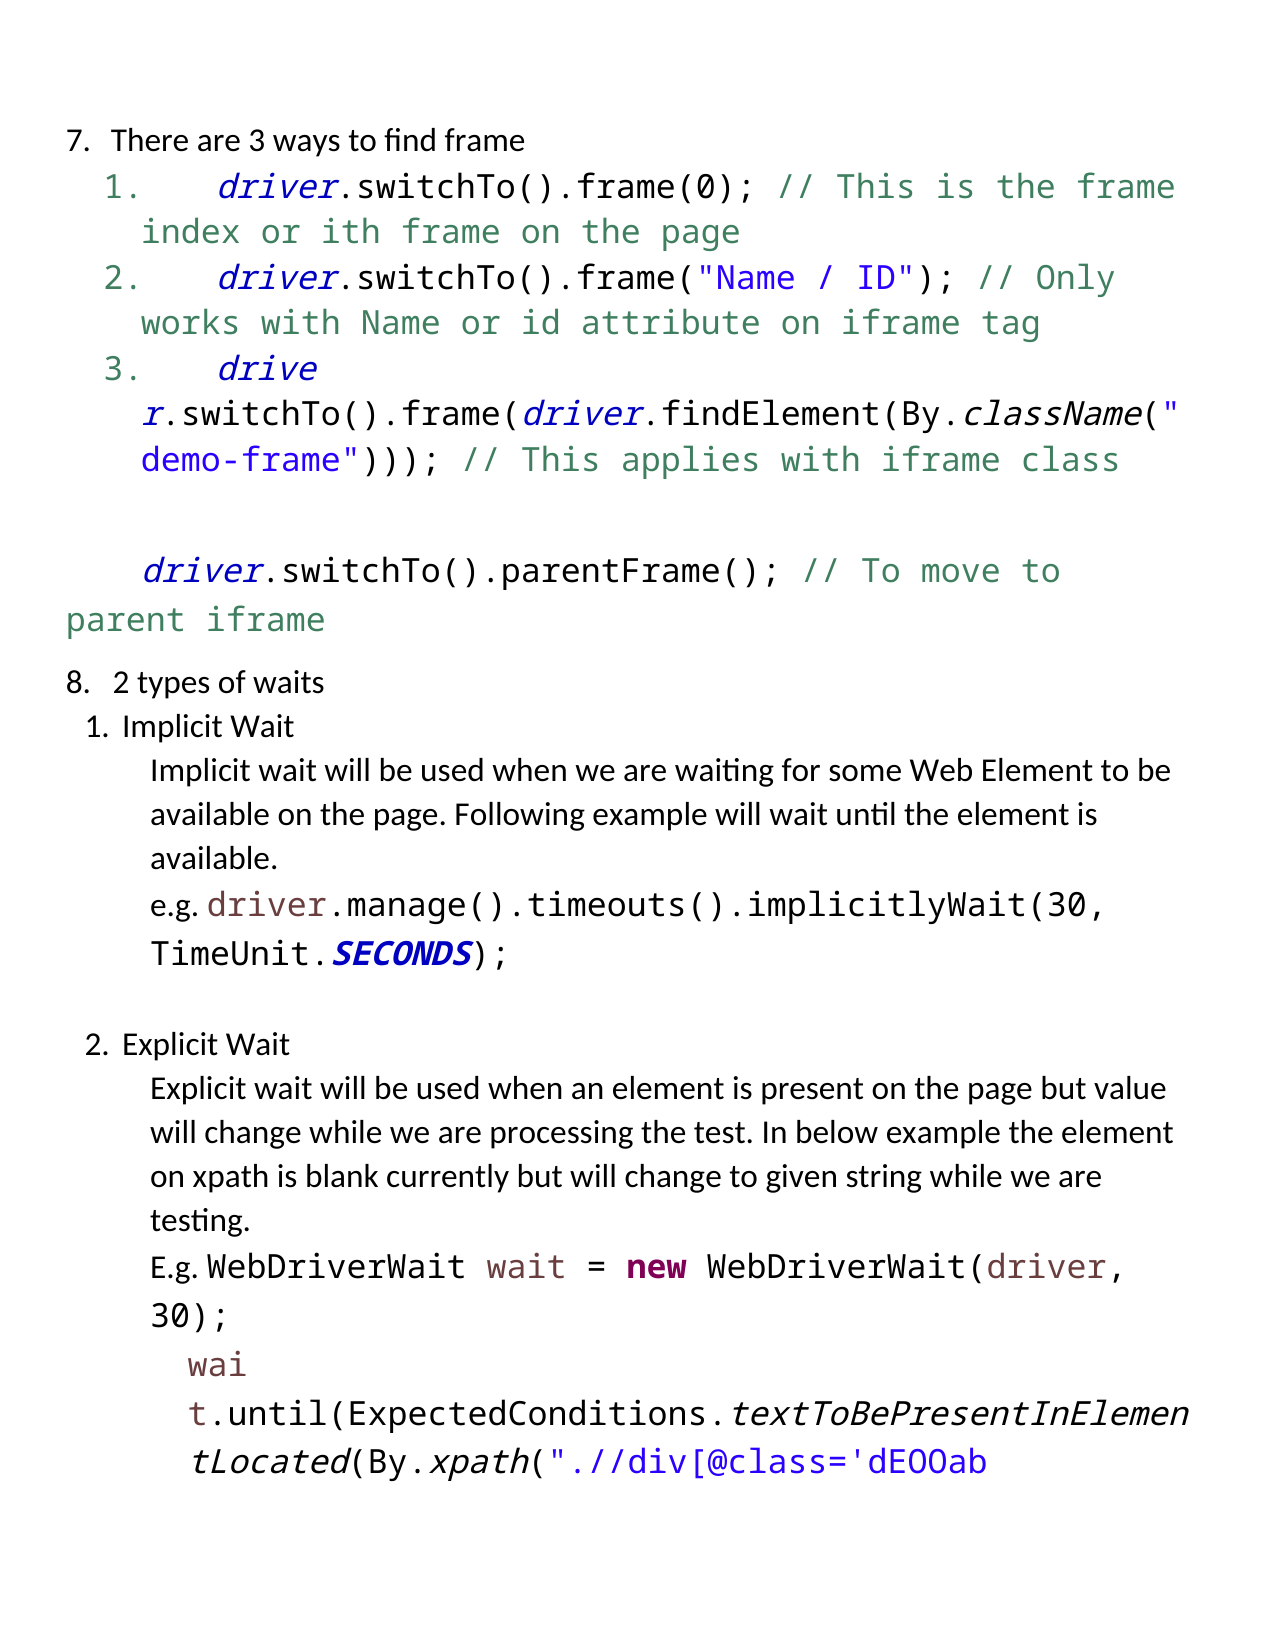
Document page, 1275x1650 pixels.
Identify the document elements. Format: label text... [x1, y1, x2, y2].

list e.g. driver.manage().timeouts().implicitlyWait(30, TimeUnit.SECONDS); [150, 881, 1200, 975]
list Explicit wait will be used when an element is present on the page but value will change while we are processing the test. In below example the element on xpath is blank currently but will change to given string while we are testing. [150, 1067, 1200, 1239]
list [187, 1340, 1200, 1484]
list driver.switchTo().frame("Name / ID"); // Only works with Name or id attribute on iframe tag [103, 254, 1200, 344]
text driver.switchTo().parentFrame(); // To move to parent iframe [66, 546, 1200, 641]
list driver.switchTo().frame(driver.findElement(By.className("demo-frame"))); // This applies with iframe class [103, 344, 1200, 481]
list Explicit Wait [84, 1023, 1200, 1063]
list Implicit Wait [84, 705, 1200, 746]
list 2 types of waits [66, 661, 1200, 702]
list E.g. WebDriverWait wait = new WebDriverWait(driver, 30); [150, 1242, 1200, 1337]
list Implicit wait will be used when we are waiting for some Web Element to be available on the page. Following example will wait until the element is available. [150, 749, 1200, 878]
list driver.switchTo().frame(0); // This is the frame index or ith frame on the page [103, 163, 1200, 254]
list There are 3 ways to find frame [66, 119, 1200, 160]
